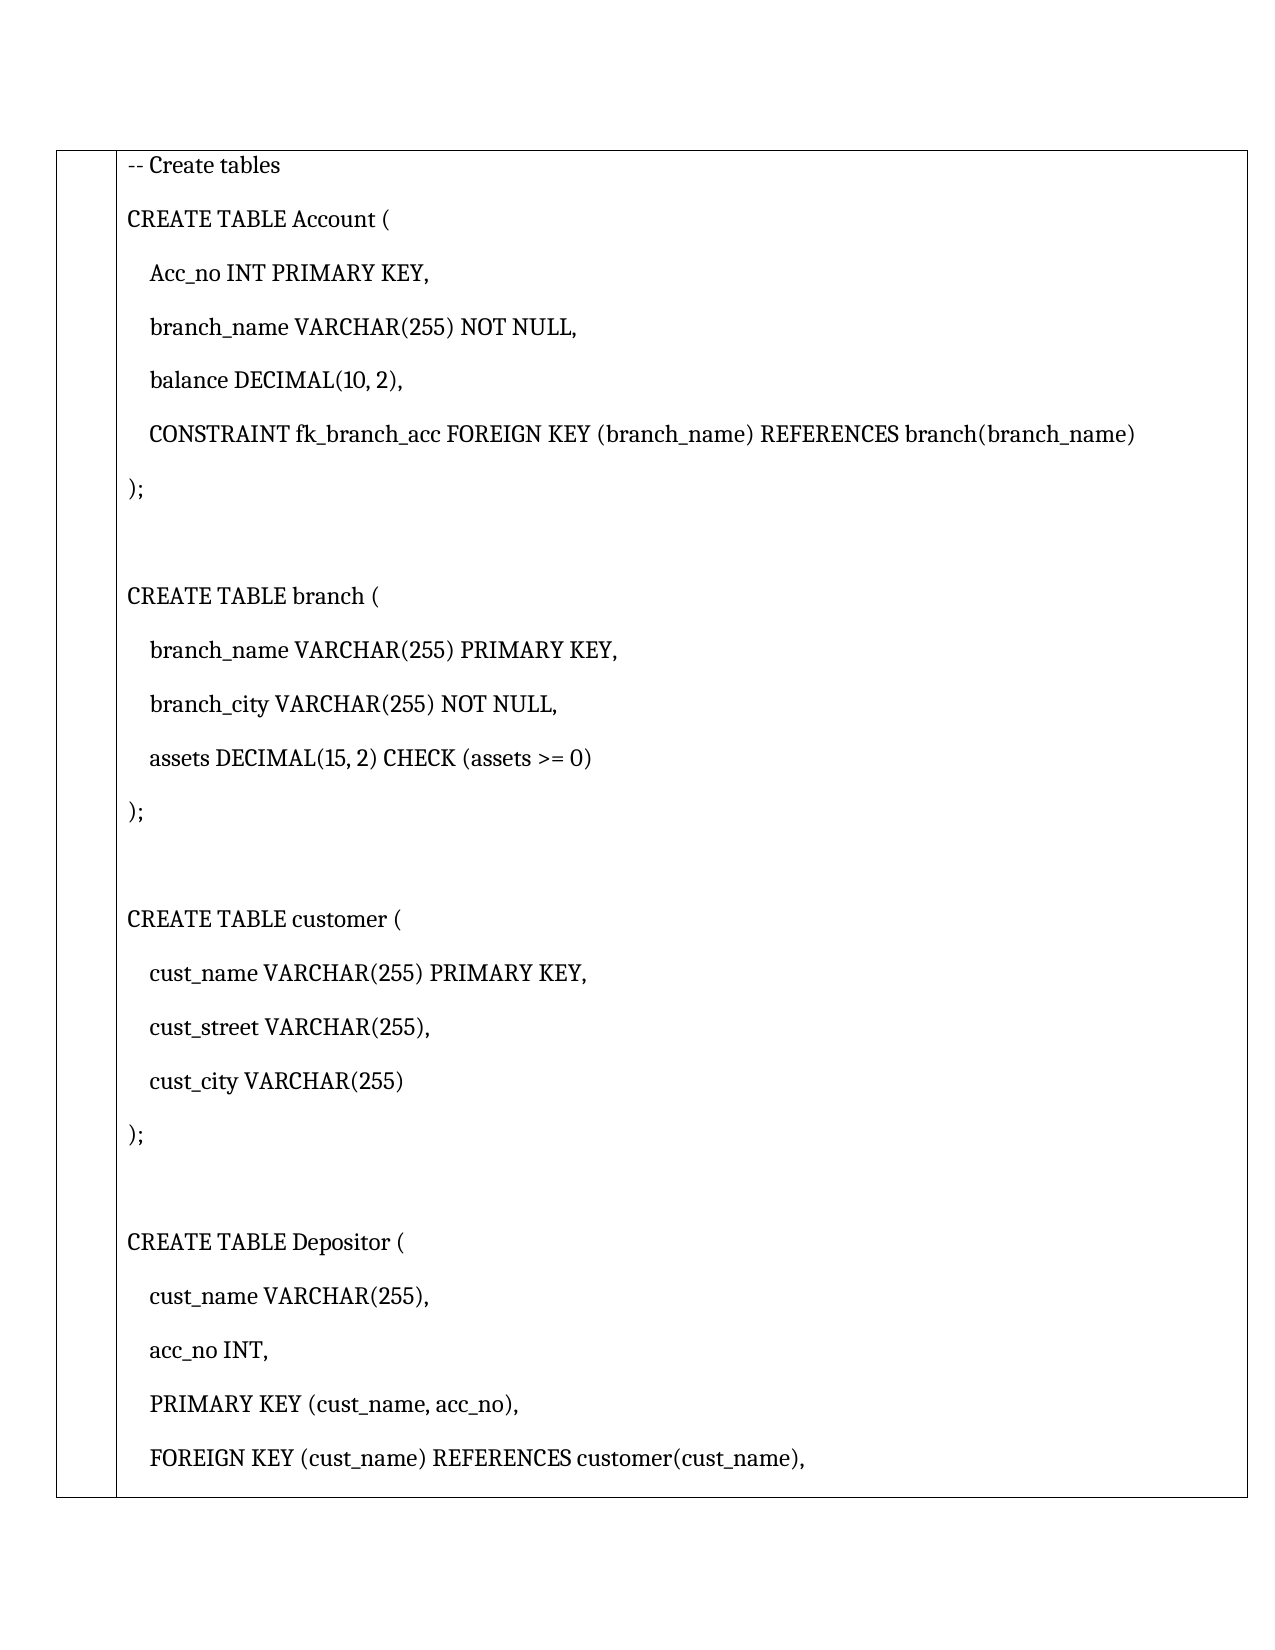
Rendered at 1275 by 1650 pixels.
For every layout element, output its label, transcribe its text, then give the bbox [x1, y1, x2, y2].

table_cell 4 [57, 151, 116, 1497]
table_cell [117, 151, 1247, 1497]
